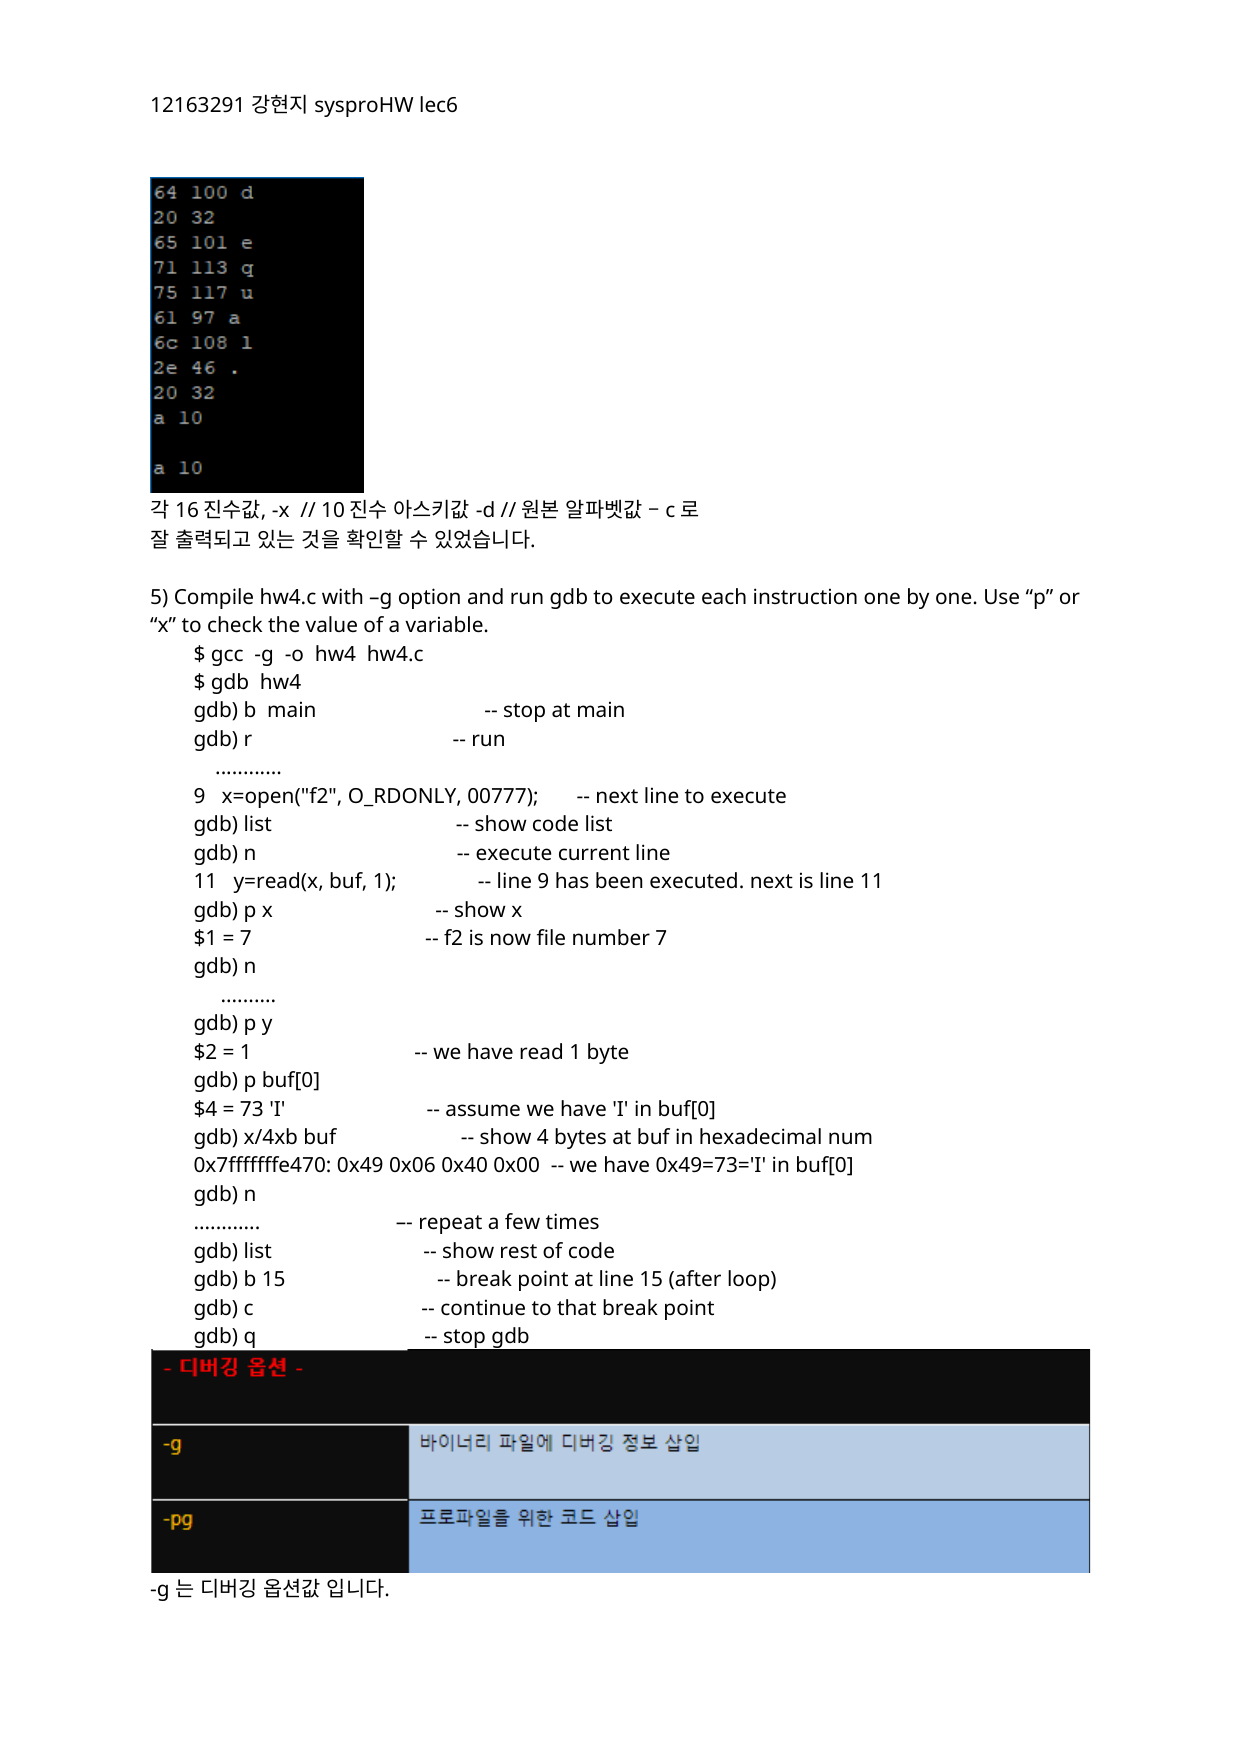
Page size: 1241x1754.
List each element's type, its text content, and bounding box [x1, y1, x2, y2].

picture [150, 1349, 1091, 1573]
text gdb) r -- run [150, 724, 1090, 752]
picture [150, 177, 364, 493]
text gdb) x/4xb buf -- show 4 bytes at buf in hexadecimal num [150, 1122, 1090, 1151]
text $2 = 1 -- we have read 1 byte [150, 1037, 1090, 1065]
text $ gcc -g -o hw4 hw4.c [150, 639, 1090, 667]
text $4 = 73 'I' -- assume we have 'I' in buf[0] [150, 1094, 1090, 1122]
text .......... [150, 980, 1090, 1008]
text $ gdb hw4 [150, 667, 1090, 696]
text gdb) p y [150, 1008, 1090, 1037]
text -g 는 디버깅 옵션값 입니다. [150, 1573, 1090, 1602]
text gdb) list -- show code list [150, 809, 1090, 838]
text gdb) p buf[0] [150, 1065, 1090, 1094]
text gdb) q -- stop gdb [150, 1321, 1090, 1349]
text 9 x=open("f2", O_RDONLY, 00777); -- next line to execute [150, 781, 1090, 809]
text ............ [150, 752, 1090, 781]
text gdb) b 15 -- break point at line 15 (after loop) [150, 1264, 1090, 1293]
text gdb) list -- show rest of code [150, 1236, 1090, 1264]
text ............ –- repeat a few times [150, 1207, 1090, 1236]
text gdb) c -- continue to that break point [150, 1293, 1090, 1321]
text gdb) n [150, 952, 1090, 980]
text 5) Compile hw4.c with –g option and run gdb to execute each instruction one by one. Use “p” or “x” to check the value of a variable. [150, 582, 1090, 639]
text 각 16진수값, -x // 10진수 아스키값 -d // 원본 알파벳값 – c 로 [150, 493, 1090, 523]
text gdb) b main -- stop at main [150, 696, 1090, 724]
text 잘 출력되고 있는 것을 확인할 수 있었습니다. [150, 523, 1090, 553]
text 0x7fffffffe470: 0x49 0x06 0x40 0x00 -- we have 0x49=73='I' in buf[0] [150, 1151, 1090, 1179]
text gdb) p x -- show x [150, 895, 1090, 923]
text 11 y=read(x, buf, 1); -- line 9 has been executed. next is line 11 [150, 866, 1090, 895]
text gdb) n [150, 1179, 1090, 1207]
text $1 = 7 -- f2 is now file number 7 [150, 923, 1090, 952]
text gdb) n -- execute current line [150, 838, 1090, 866]
